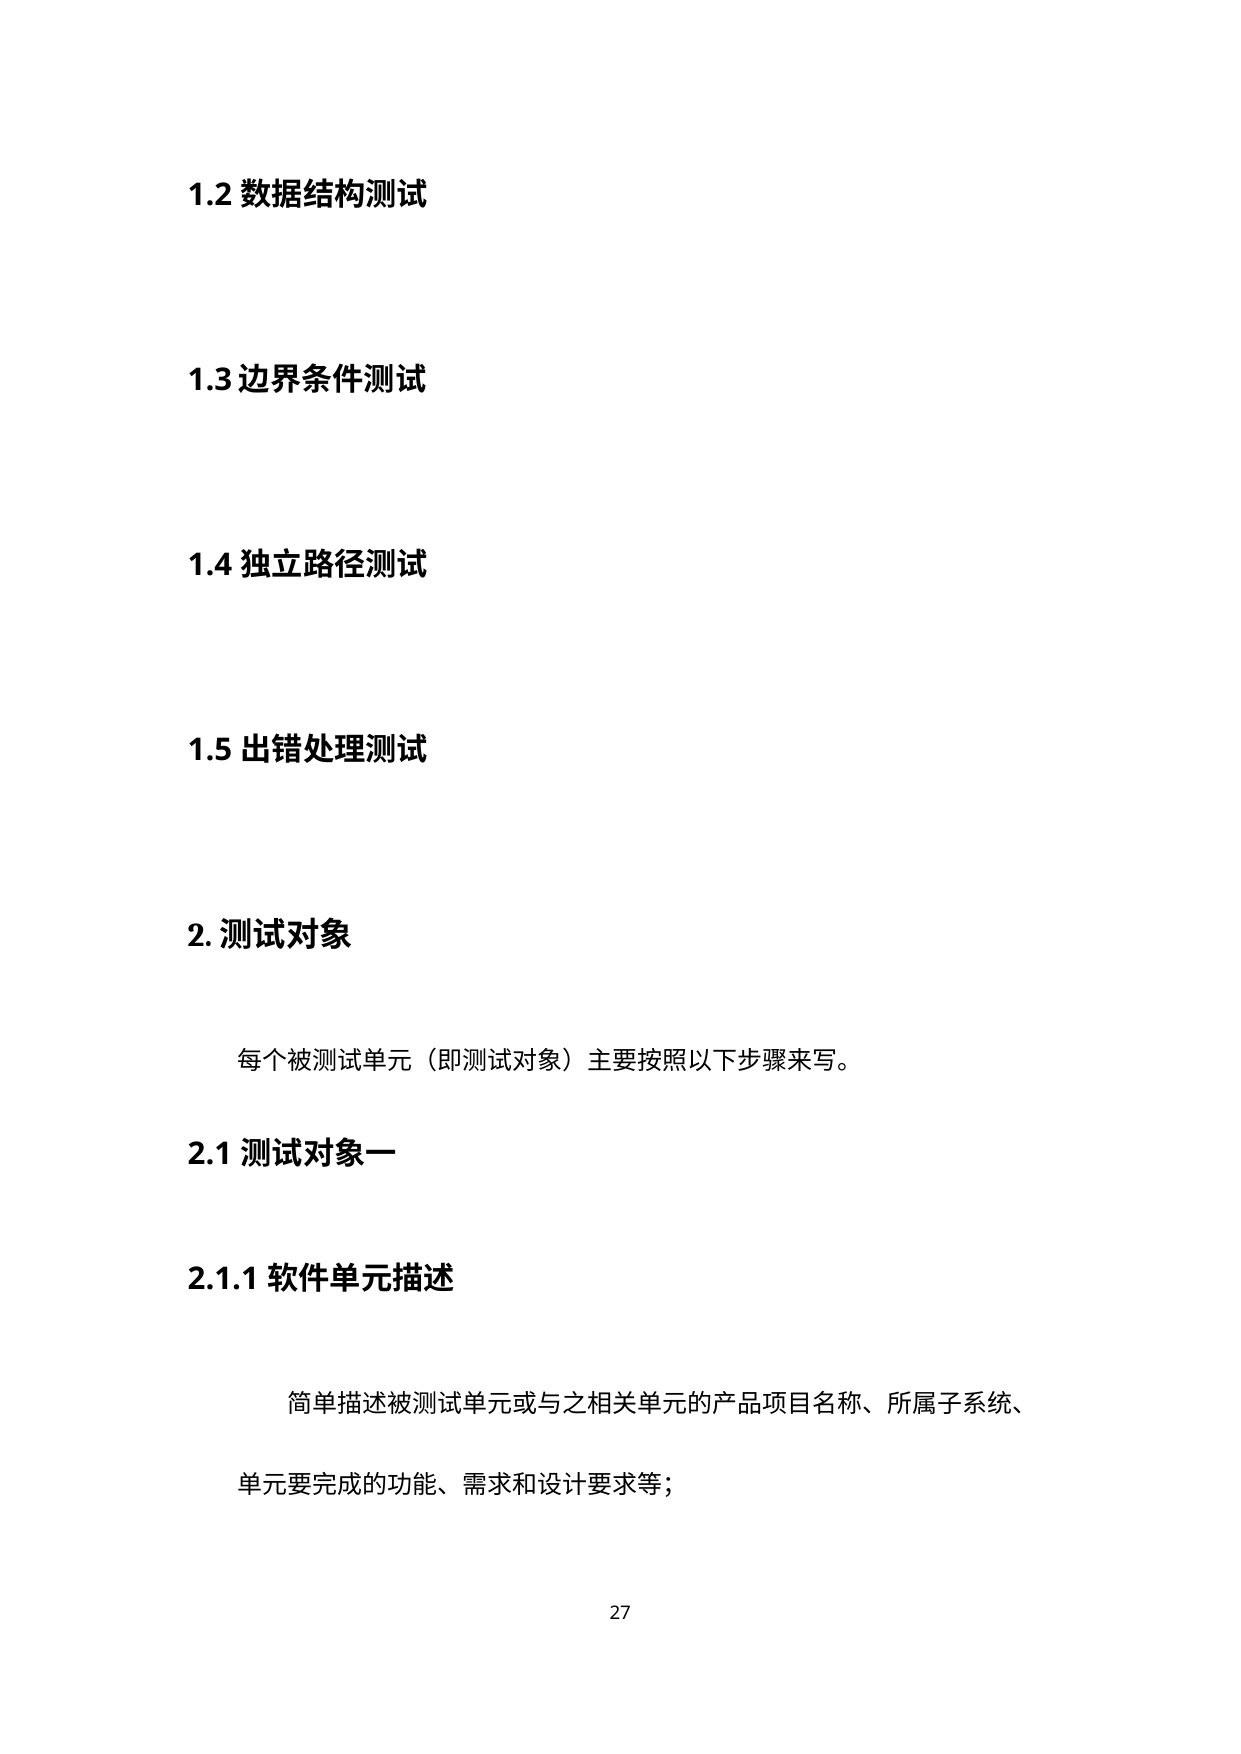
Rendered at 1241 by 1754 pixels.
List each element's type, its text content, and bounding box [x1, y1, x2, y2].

text 每个被测试单元（即测试对象）主要按照以下步骤来写。 [237, 1026, 1053, 1091]
subtitle 1.4 独立路径测试 [187, 529, 1053, 594]
subtitle 1.2 数据结构测试 [187, 160, 1053, 225]
subtitle 1.5 出错处理测试 [187, 714, 1053, 779]
text 2.1.1 软件单元描述 [187, 1243, 1053, 1308]
subtitle 2. 测试对象 [187, 899, 1053, 964]
subtitle 1.3边界条件测试 [187, 344, 1053, 409]
text 简单描述被测试单元或与之相关单元的产品项目名称、所属子系统、单元要完成的功能、需求和设计要求等； [237, 1369, 1053, 1515]
subtitle 2.1 测试对象一 [187, 1118, 1053, 1183]
